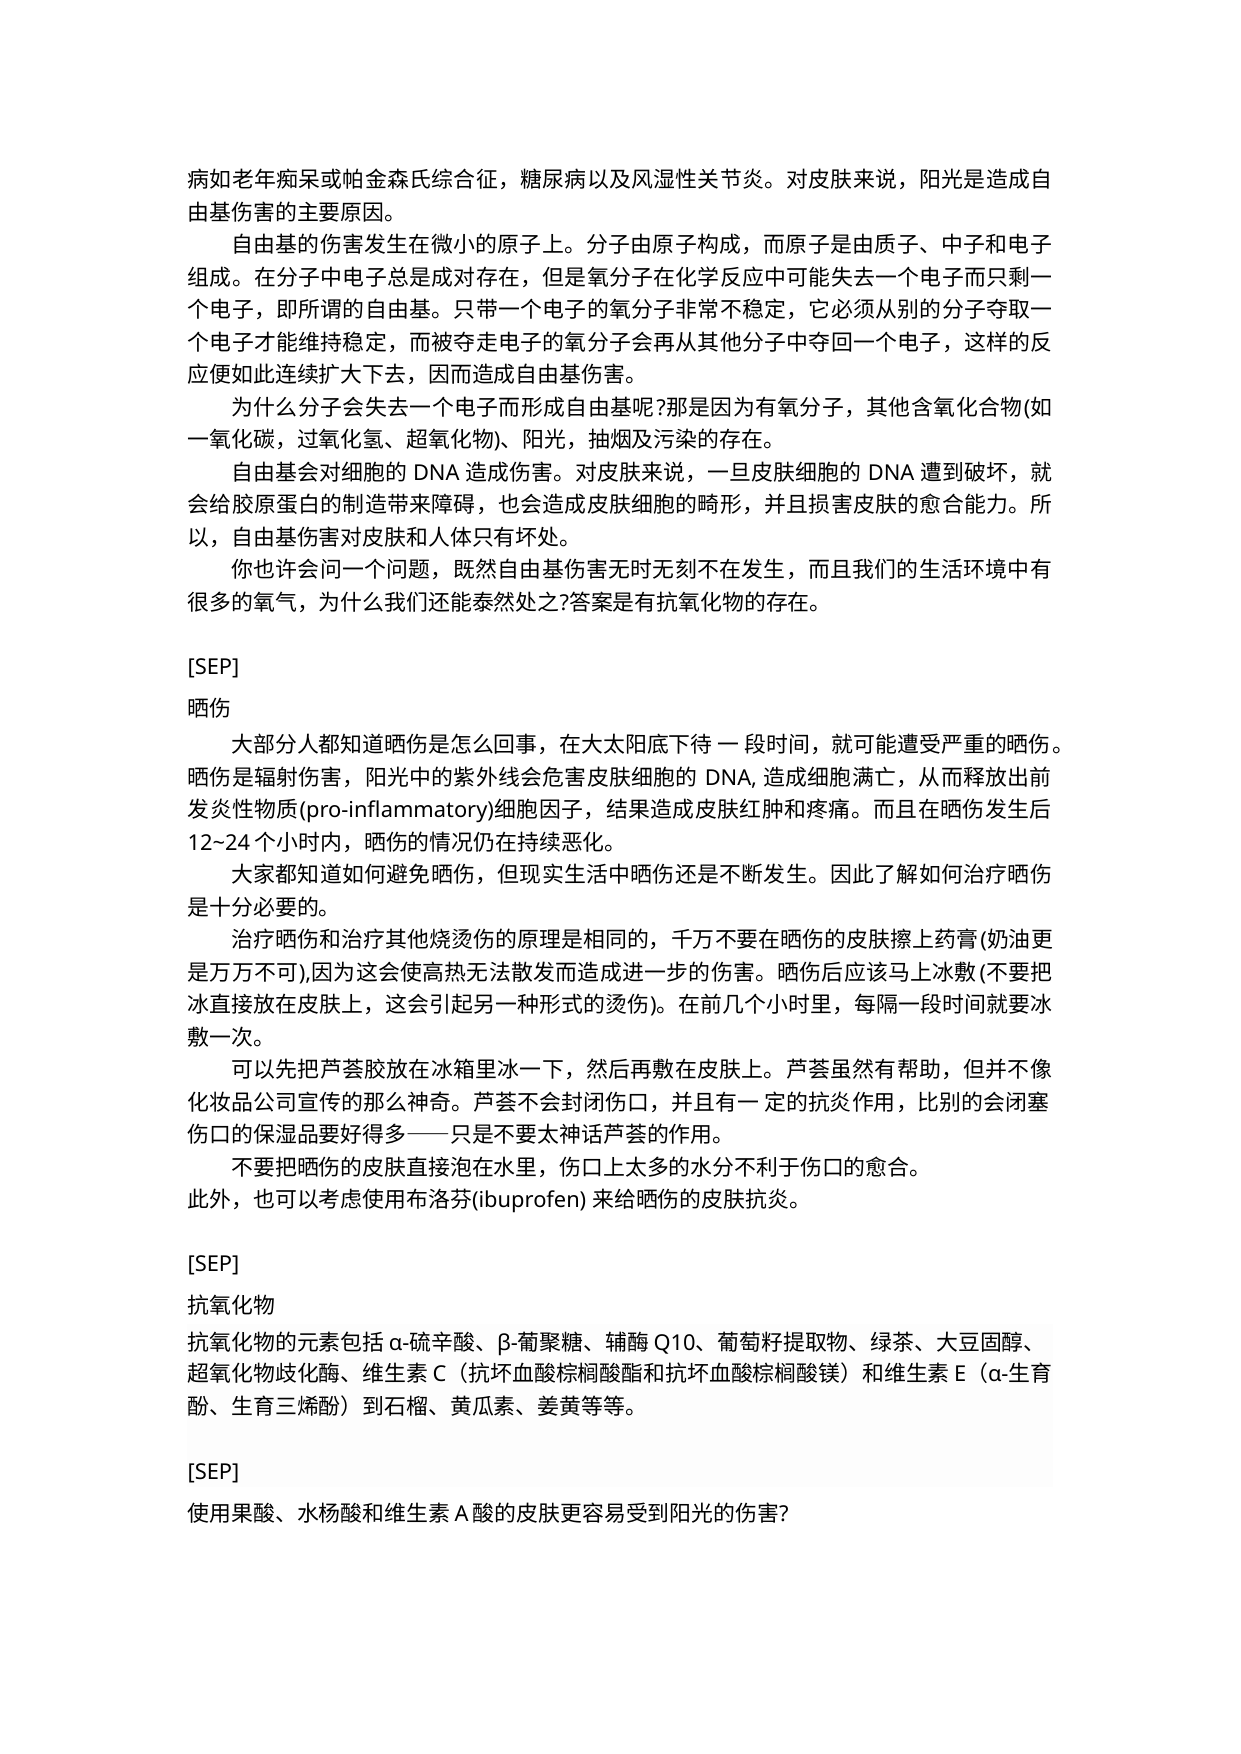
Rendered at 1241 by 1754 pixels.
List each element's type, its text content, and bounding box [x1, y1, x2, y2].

text 自由基的伤害发生在微小的原子上。分子由原子构成，而原子是由质子、中子和电子组成。在分子中电子总是成对存在，但是氧分子在化学反应中可能失去一个电子而只剩一个电子，即所谓的自由基。只带一个电子的氧分子非常不稳定，它必须从别的分子夺取一个电子才能维持稳定，而被夺走电子的氧分子会再从其他分子中夺回一个电子，这样的反应便如此连续扩大下去，因而造成自由基伤害。 [187, 227, 1053, 389]
text 治疗晒伤和治疗其他烧烫伤的原理是相同的，千万不要在晒伤的皮肤擦上药膏(奶油更是万万不可),因为这会使高热无法散发而造成进一步的伤害。晒伤后应该马上冰敷(不要把冰直接放在皮肤上，这会引起另一种形式的烫伤)。在前几个小时里，每隔一段时间就要冰敷一次。 [187, 922, 1053, 1052]
text 不要把晒伤的皮肤直接泡在水里，伤口上太多的水分不利于伤口的愈合。 [187, 1149, 1053, 1182]
text 为什么分子会失去一个电子而形成自由基呢?那是因为有氧分子，其他含氧化合物(如一氧化碳，过氧化氢、超氧化物)、阳光，抽烟及污染的存在。 [187, 389, 1053, 454]
text 此外，也可以考虑使用布洛芬(ibuprofen) 来给晒伤的皮肤抗炎。 [187, 1182, 1053, 1214]
text 可以先把芦荟胶放在冰箱里冰一下，然后再敷在皮肤上。芦荟虽然有帮助，但并不像化妆品公司宣传的那么神奇。芦荟不会封闭伤口，并且有一 定的抗炎作用，比别的会闭塞伤口的保湿品要好得多——只是不要太神话芦荟的作用。 [187, 1052, 1053, 1149]
text 大家都知道如何避免晒伤，但现实生活中晒伤还是不断发生。因此了解如何治疗晒伤是十分必要的。 [187, 857, 1053, 922]
subtitle 使用果酸、水杨酸和维生素A酸的皮肤更容易受到阳光的伤害? [187, 1495, 1053, 1528]
subtitle 晒伤 [187, 690, 1053, 723]
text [187, 162, 1053, 227]
text [SEP] [187, 1454, 1053, 1487]
text 自由基会对细胞的 DNA 造成伤害。对皮肤来说，一旦皮肤细胞的 DNA 遭到破坏，就会给胶原蛋白的制造带来障碍，也会造成皮肤细胞的畸形，并且损害皮肤的愈合能力。所以，自由基伤害对皮肤和人体只有坏处。 [187, 454, 1053, 552]
subtitle 抗氧化物 [187, 1288, 1053, 1320]
text 大部分人都知道晒伤是怎么回事，在大太阳底下待 一 段时间，就可能遭受严重的晒伤。晒伤是辐射伤害，阳光中的紫外线会危害皮肤细胞的DNA, 造成细胞满亡，从而释放出前发炎性物质(pro-inflammatory)细胞因子，结果造成皮肤红肿和疼痛。而且在晒伤发生后12~24个小时内，晒伤的情况仍在持续恶化。 [187, 727, 1053, 857]
text 你也许会问一个问题，既然自由基伤害无时无刻不在发生，而且我们的生活环境中有很多的氧气，为什么我们还能泰然处之?答案是有抗氧化物的存在。 [187, 552, 1053, 617]
text 抗氧化物的元素包括α-硫辛酸、β-葡聚糖、辅酶Q10、葡萄籽提取物、绿茶、大豆固醇、超氧化物歧化酶、维生素C（抗坏血酸棕榈酸酯和抗坏血酸棕榈酸镁）和维生素E（α-生育酚、生育三烯酚）到石榴、黄瓜素、姜黄等等。 [187, 1324, 1053, 1422]
text [SEP] [187, 649, 1053, 682]
text [SEP] [187, 1247, 1053, 1279]
